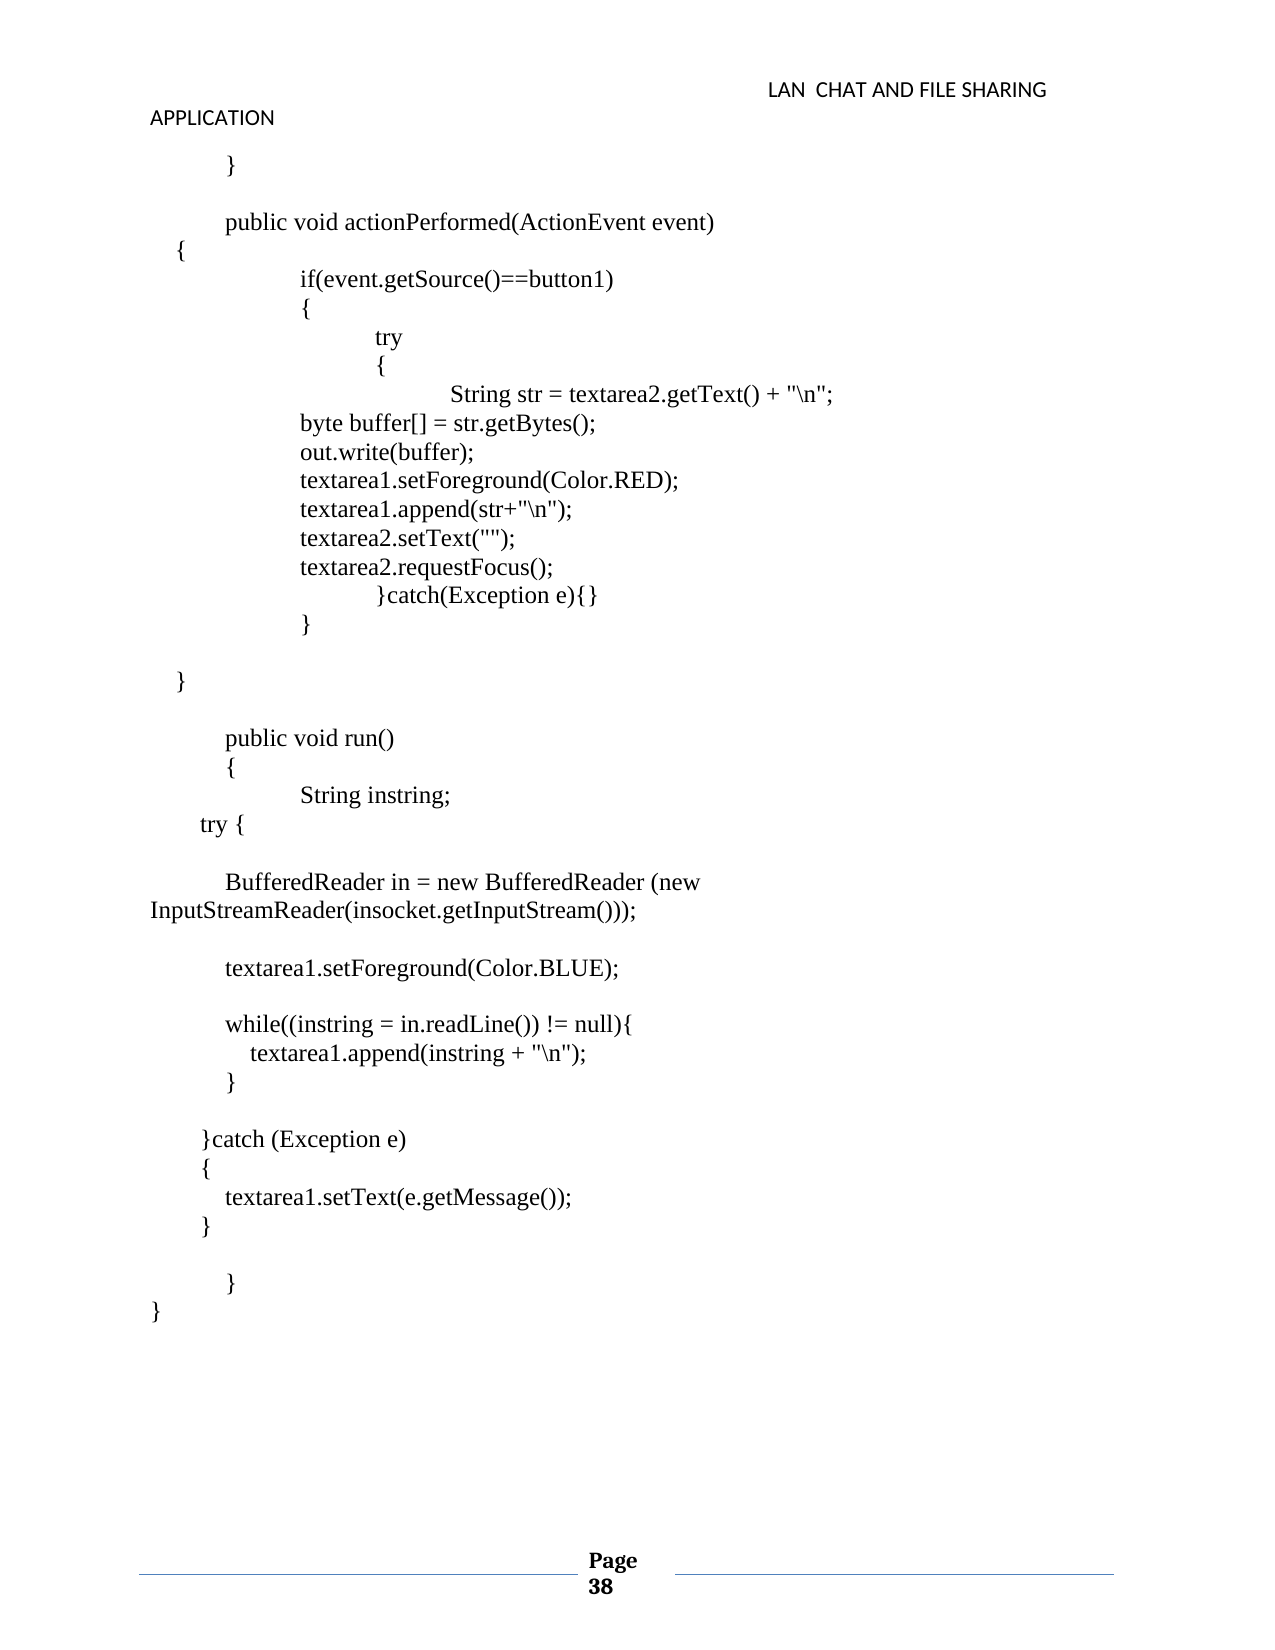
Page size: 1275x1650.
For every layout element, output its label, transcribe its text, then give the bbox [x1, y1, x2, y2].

text textarea2.setText(""); [150, 523, 1125, 552]
text { [150, 293, 1125, 322]
text } [150, 1211, 1125, 1239]
text textarea1.append(str+"\n"); [150, 494, 1125, 523]
text { [150, 752, 1125, 780]
text public void run() [150, 723, 1125, 752]
text }catch (Exception e) [150, 1124, 1125, 1153]
text if(event.getSource()==button1) [150, 264, 1125, 293]
text { [150, 1153, 1125, 1182]
text { [150, 351, 1125, 379]
text textarea1.append(instring + "\n"); [150, 1038, 1125, 1067]
text try { [150, 809, 1125, 838]
text textarea1.setForeground(Color.BLUE); [150, 953, 1125, 982]
text while((instring = in.readLine()) != null){ [150, 1009, 1125, 1038]
text } [150, 666, 1125, 695]
text try [150, 322, 1125, 351]
text textarea2.requestFocus(); [150, 552, 1125, 581]
text String str = textarea2.getText() + "\n"; [150, 379, 1125, 408]
text } [150, 609, 1125, 638]
text textarea1.setForeground(Color.RED); [150, 466, 1125, 494]
text }catch(Exception e){} [150, 581, 1125, 609]
text String instring; [150, 780, 1125, 809]
text } [150, 1296, 1125, 1325]
text textarea1.setText(e.getMessage()); [150, 1182, 1125, 1211]
text } [150, 150, 1125, 179]
text { [150, 236, 1125, 264]
text out.write(buffer); [150, 437, 1125, 466]
text } [150, 1067, 1125, 1096]
text } [150, 1268, 1125, 1296]
text byte buffer[] = str.getBytes(); [150, 408, 1125, 437]
text BufferedReader in = new BufferedReader (new InputStreamReader(insocket.getInputStream())); [150, 867, 1125, 924]
text public void actionPerformed(ActionEvent event) [150, 207, 1125, 236]
